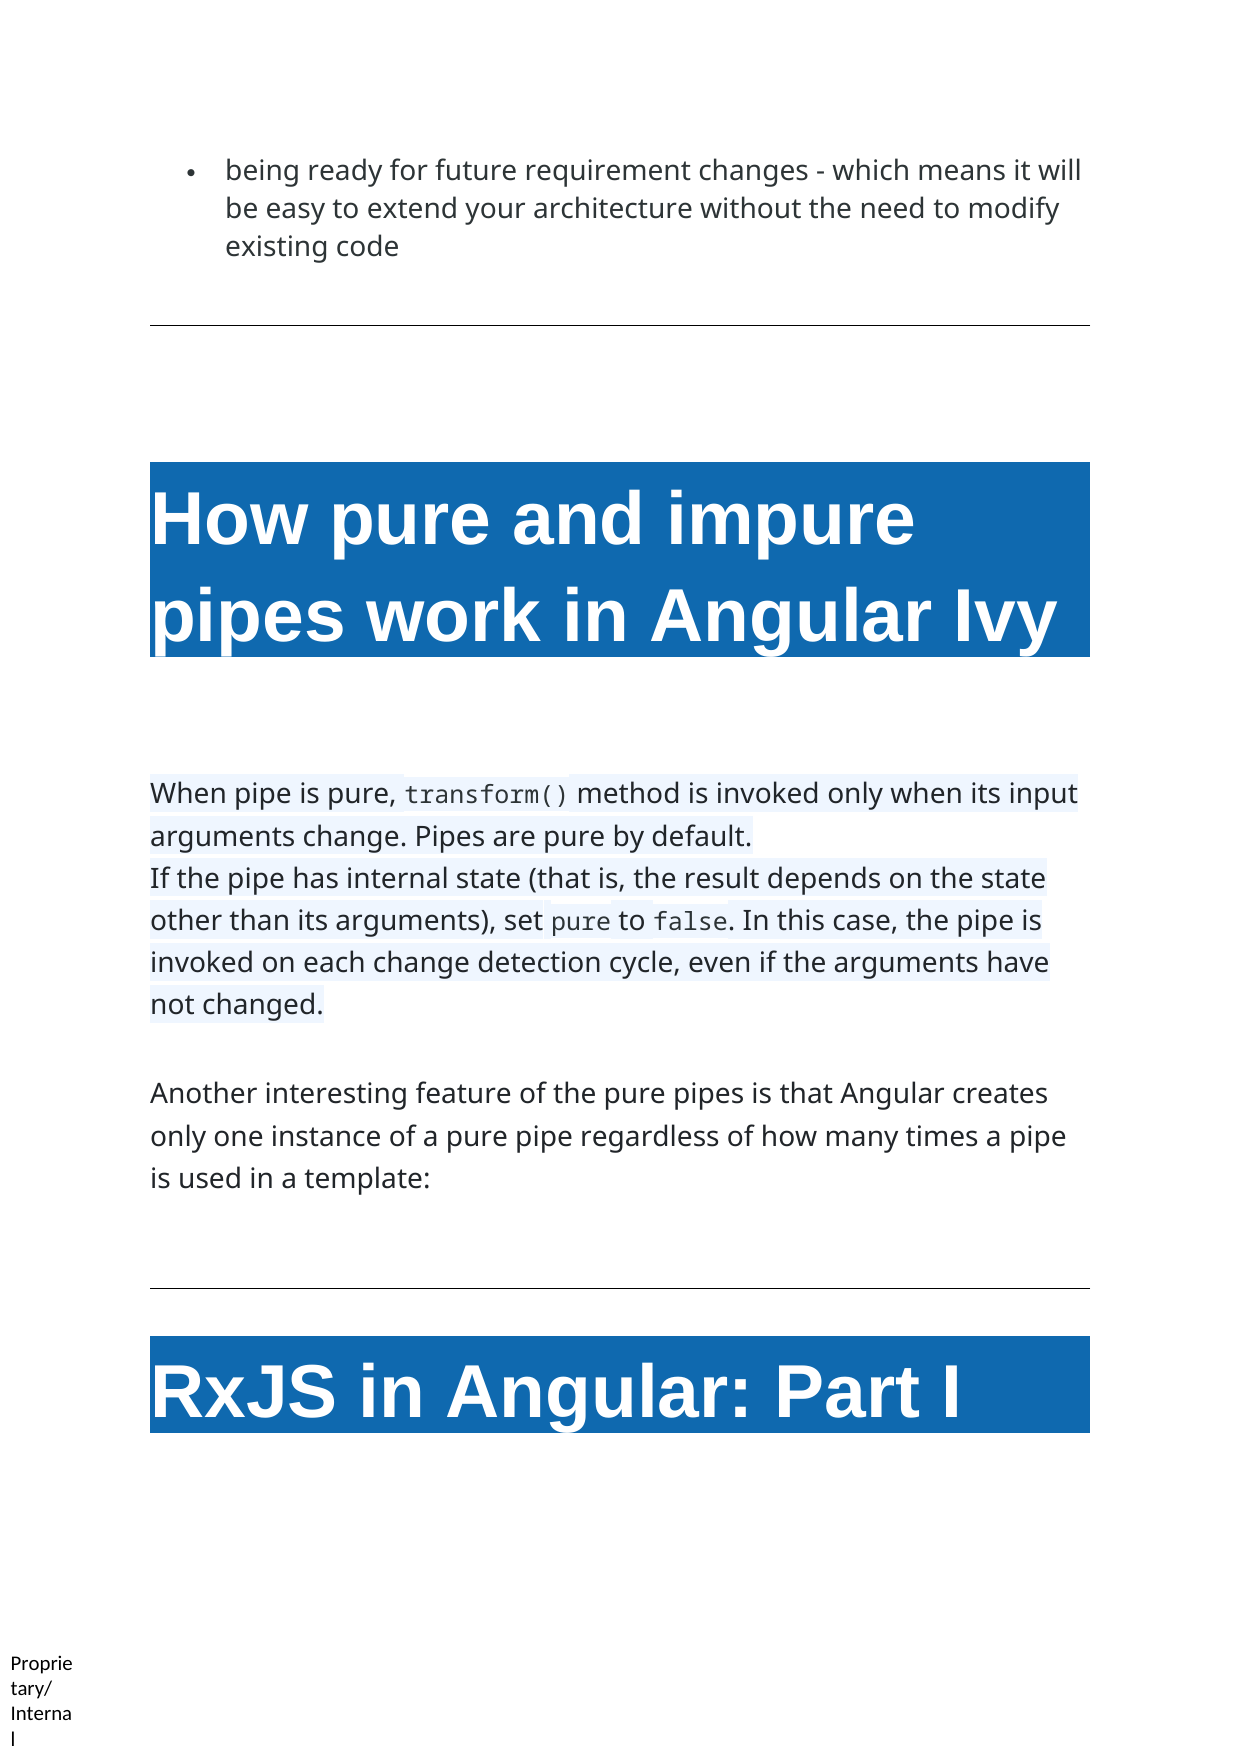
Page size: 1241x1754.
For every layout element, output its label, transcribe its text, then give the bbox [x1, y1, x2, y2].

text When pipe is pure, transform() method is invoked only when its input arguments change. Pipes are pure by default. If the pipe has internal state (that is, the result depends on the state other than its arguments), set pure to false. In this case, the pipe is invoked on each change detection cycle, even if the arguments have not changed. [150, 770, 1090, 1023]
subtitle RxJS in Angular: Part I [150, 1336, 1090, 1433]
subtitle How pure and impure pipes work in Angular Ivy [150, 462, 1090, 657]
list being ready for future requirement changes - which means it will be easy to extend your architecture without the need to modify existing code [187, 150, 1090, 265]
text Another interesting feature of the pure pipes is that Angular creates only one instance of a pure pipe regardless of how many times a pipe is used in a template: [150, 1070, 1090, 1196]
